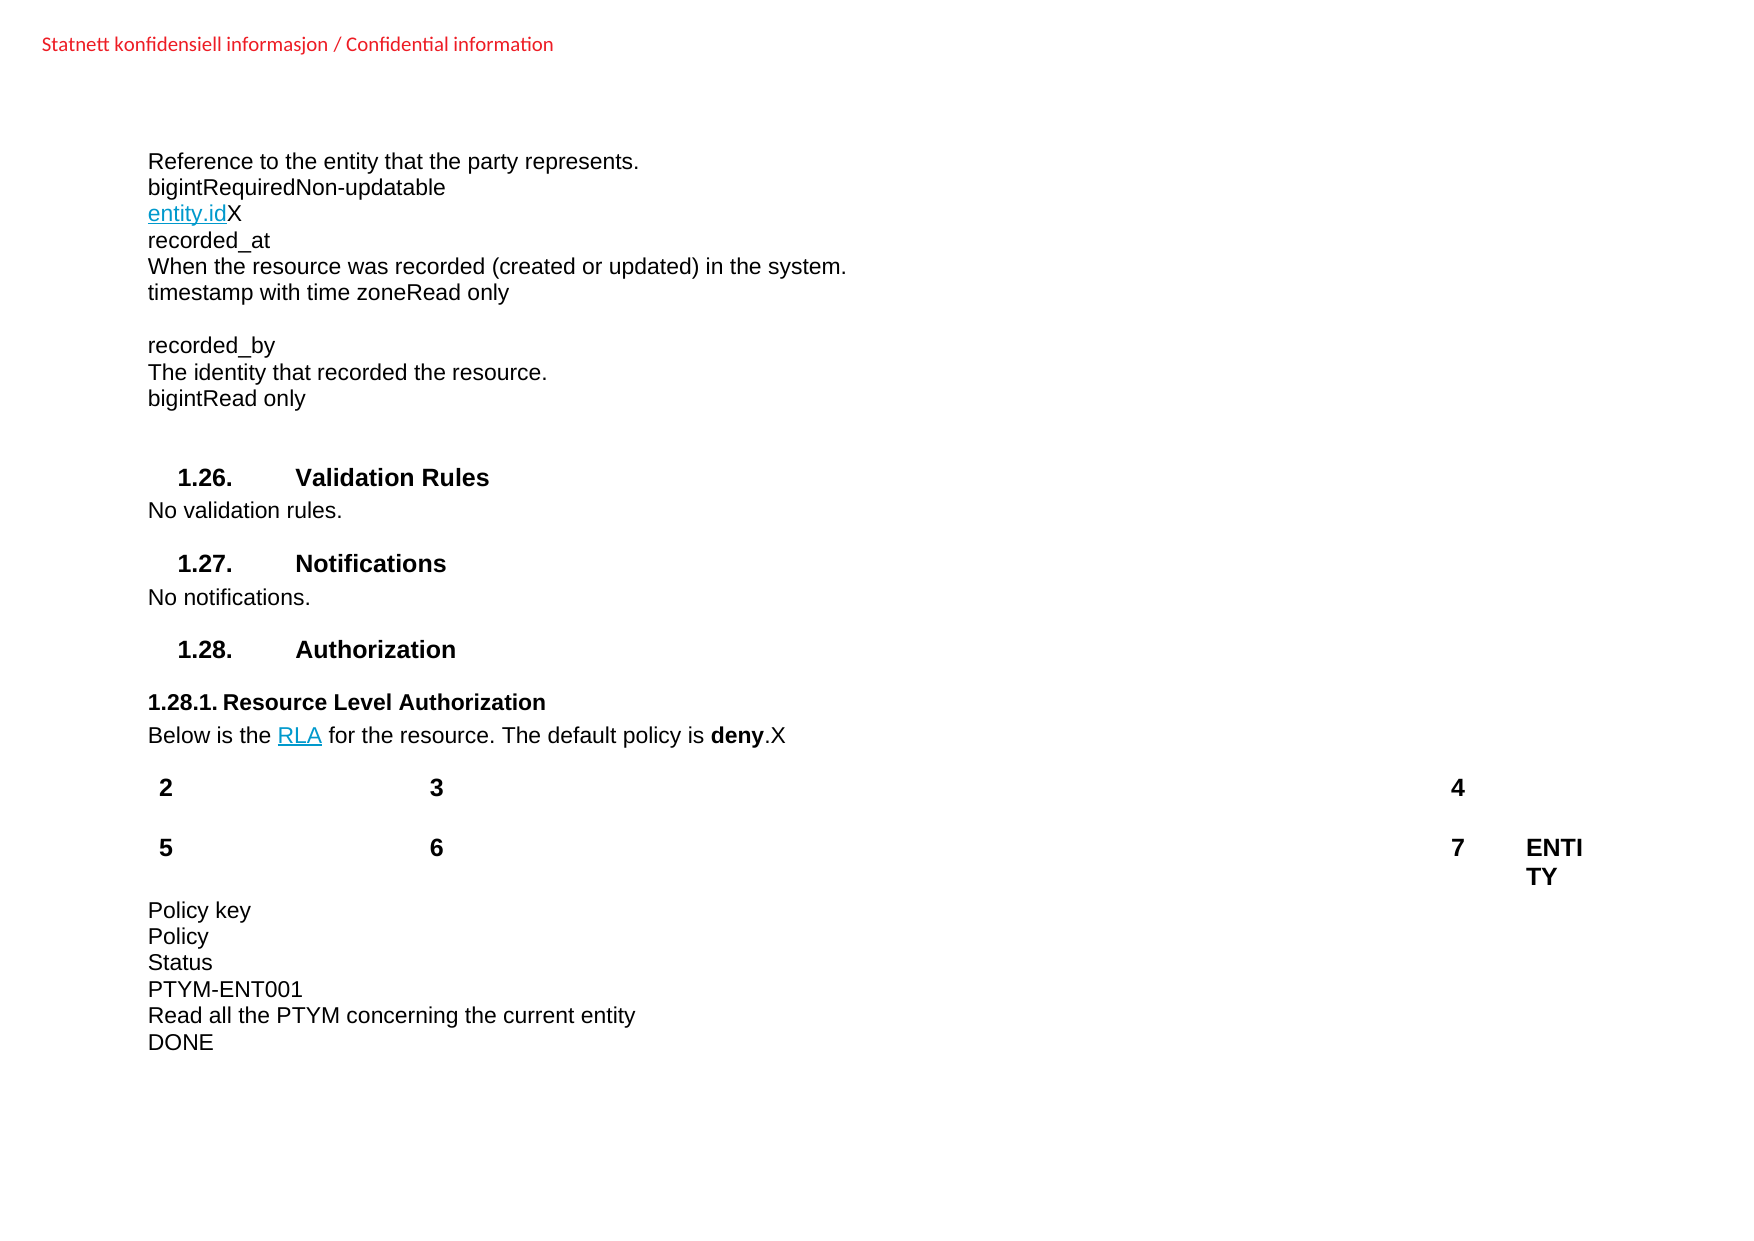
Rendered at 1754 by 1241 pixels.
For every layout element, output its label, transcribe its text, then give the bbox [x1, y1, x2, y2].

subtitle Authorization [177, 635, 1606, 664]
subtitle Entity [429, 833, 1428, 862]
subtitle Entity [1451, 773, 1595, 802]
table_header Policy key [148, 748, 418, 808]
subtitle Entity [159, 833, 407, 862]
table_header Status [1440, 748, 1606, 808]
table_cell DONE [1440, 808, 1606, 897]
subtitle Notifications [177, 549, 1606, 578]
subtitle Entity [429, 773, 1428, 802]
subtitle Validation Rules [177, 462, 1606, 491]
table_cell PTYM-ENT001 [148, 808, 418, 897]
subtitle Entity [1451, 833, 1595, 890]
subtitle Entity [159, 773, 407, 802]
table_cell Read all the PTYM concerning the current entity [418, 808, 1439, 897]
table_header Policy [418, 748, 1439, 808]
subtitle Resource Level Authorization [148, 689, 1606, 715]
